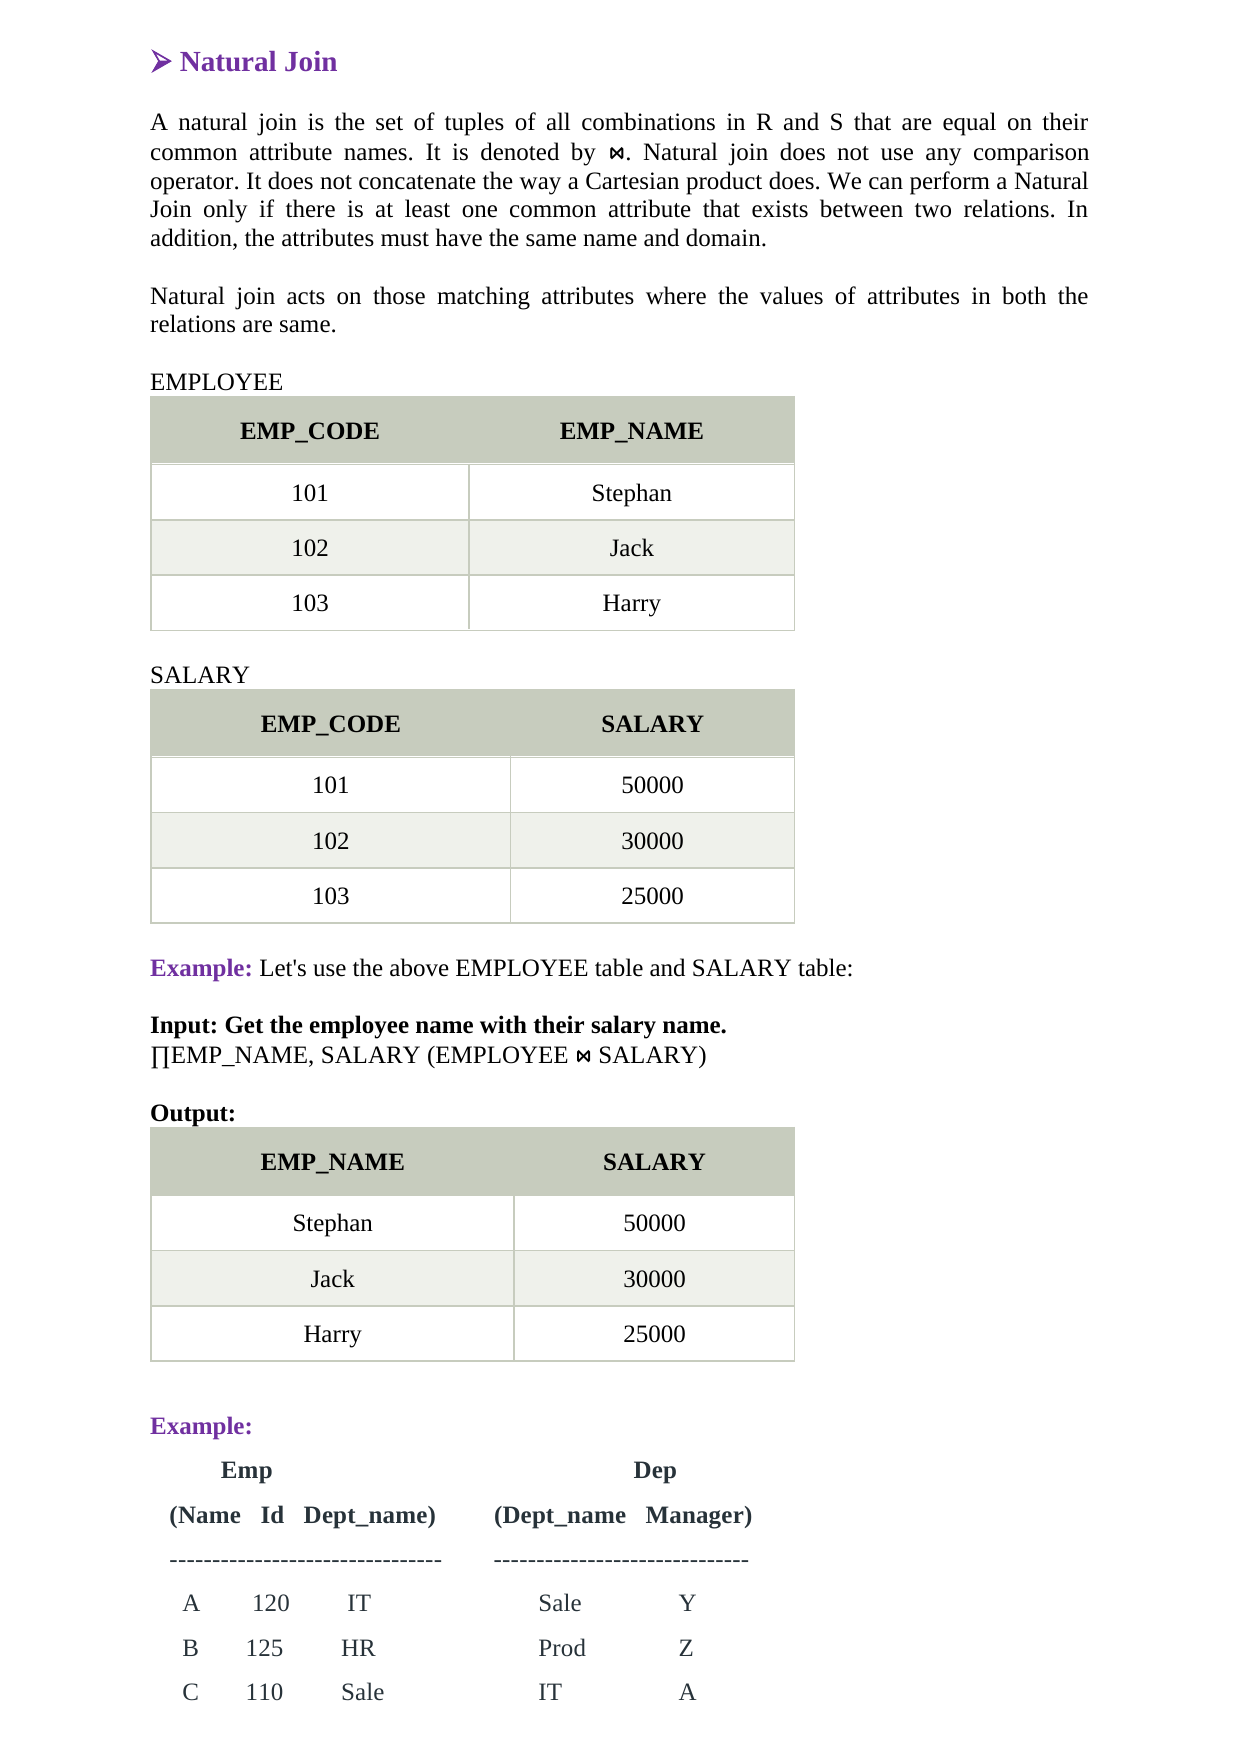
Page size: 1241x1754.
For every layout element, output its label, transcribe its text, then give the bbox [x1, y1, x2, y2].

table_header EMP_CODE [152, 690, 511, 756]
table_cell 101 [152, 758, 510, 812]
text Example: [150, 1411, 1090, 1440]
text Emp Dep [150, 1455, 1090, 1484]
table_cell 50000 [515, 1196, 794, 1250]
text SALARY [150, 660, 1090, 688]
list Natural Join [150, 44, 1090, 78]
table_cell 103 [152, 576, 468, 629]
text EMPLOYEE [150, 367, 1090, 396]
table_cell Harry [152, 1307, 513, 1360]
text A natural join is the set of tuples of all combinations in R and S that are equal on their common attribute names. It is denoted by ⋈. Natural join does not use any comparison operator. It does not concatenate the way a Cartesian product does. We can perform a Natural Join only if there is at least one common attribute that exists between two relations. In addition, the attributes must have the same name and domain. [150, 107, 1090, 252]
table_cell Jack [470, 521, 794, 574]
text Example: Let's use the above EMPLOYEE table and SALARY table: [150, 953, 1090, 981]
text A 120 IT Sale Y [150, 1588, 1090, 1617]
text B 125 HR Prod Z [150, 1633, 1090, 1662]
table_cell Stephan [470, 465, 794, 519]
table_cell Stephan [152, 1196, 513, 1250]
table_cell 25000 [515, 1307, 794, 1360]
table_cell 25000 [511, 869, 794, 922]
table_header SALARY [514, 1128, 794, 1194]
table_cell 30000 [511, 813, 794, 867]
table_header SALARY [511, 690, 794, 756]
table_cell 30000 [515, 1251, 794, 1305]
text (Name Id Dept_name) (Dept_name Manager) [150, 1500, 1090, 1528]
table_header EMP_NAME [152, 1128, 514, 1194]
text ∏EMP_NAME, SALARY (EMPLOYEE ⋈ SALARY) [150, 1039, 1090, 1069]
text Output: [150, 1098, 1090, 1127]
table_cell Harry [470, 576, 794, 629]
table_cell 102 [152, 813, 510, 867]
table_cell 101 [152, 465, 468, 519]
text Input: Get the employee name with their salary name. [150, 1010, 1090, 1039]
table_cell Jack [152, 1251, 513, 1305]
text C 110 Sale IT A [150, 1677, 1090, 1706]
table_header EMP_CODE [152, 397, 469, 463]
table_cell 103 [152, 869, 510, 922]
table_header EMP_NAME [469, 397, 794, 463]
table_cell 50000 [511, 758, 794, 812]
table_cell 102 [152, 521, 468, 574]
text Natural join acts on those matching attributes where the values of attributes in both the relations are same. [150, 281, 1090, 338]
text -------------------------------- ------------------------------ [150, 1544, 1090, 1573]
